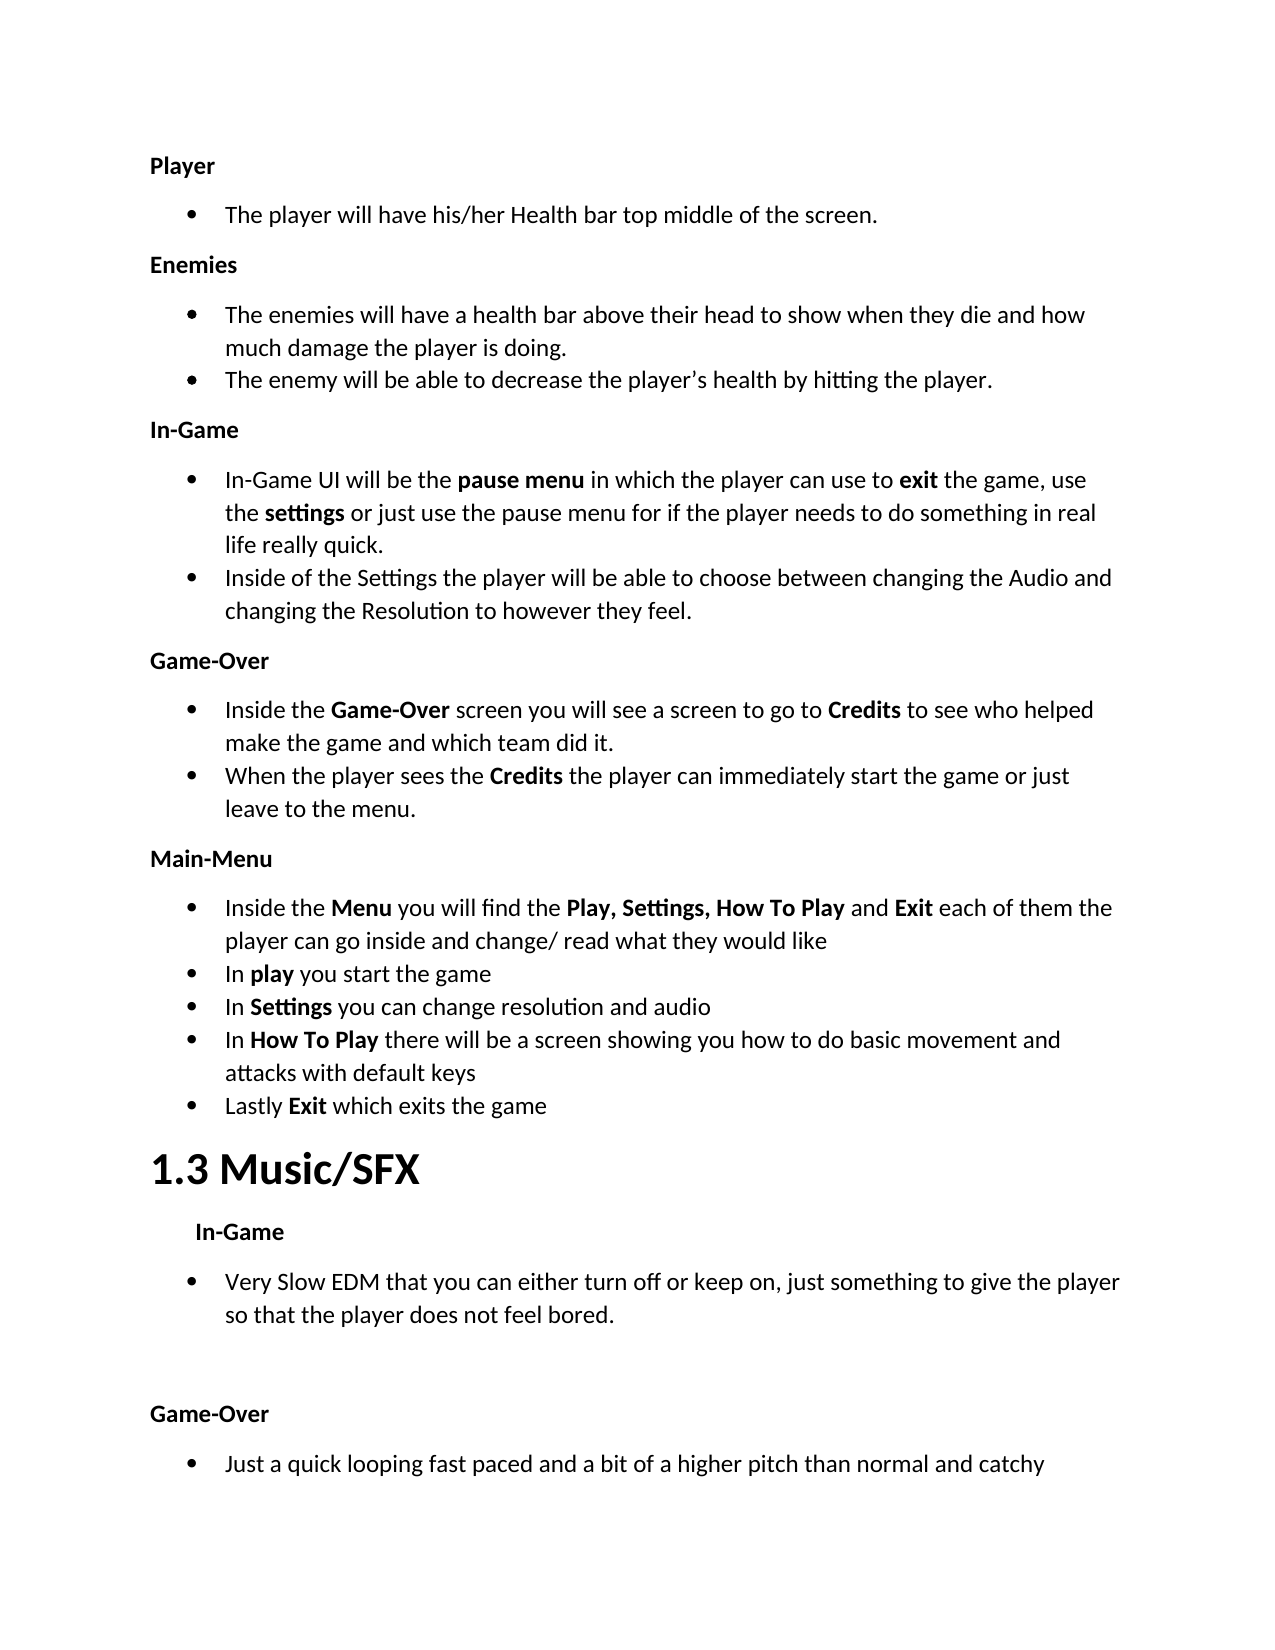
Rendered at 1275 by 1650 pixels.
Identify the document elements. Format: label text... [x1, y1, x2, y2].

list Inside of the Settings the player will be able to choose between changing the Audio and changing the Resolution to however they feel. [187, 562, 1125, 626]
list When the player sees the Credits the player can immediately start the game or just leave to the menu. [187, 760, 1125, 824]
list In Settings you can change resolution and audio [187, 991, 1125, 1022]
text Enemies [150, 249, 1125, 280]
list Inside the Menu you will find the Play, Settings, How To Play and Exit each of them the player can go inside and change/ read what they would like [187, 892, 1125, 956]
list Lastly Exit which exits the game [187, 1090, 1125, 1121]
text Game-Over [150, 645, 1125, 676]
text Game-Over [150, 1398, 1125, 1429]
list Just a quick looping fast paced and a bit of a higher pitch than normal and catchy [187, 1448, 1125, 1478]
text Player [150, 150, 1125, 181]
text 1.3 Music/SFX [150, 1139, 1125, 1196]
text Main-Menu [150, 843, 1125, 873]
text In-Game [150, 414, 1125, 445]
list The enemies will have a health bar above their head to show when they die and how much damage the player is doing. [187, 299, 1125, 362]
list Very Slow EDM that you can either turn off or keep on, just something to give the player so that the player does not feel bored. [187, 1266, 1125, 1329]
list In play you start the game [187, 958, 1125, 989]
list The player will have his/her Health bar top middle of the screen. [187, 199, 1125, 230]
list In-Game UI will be the pause menu in which the player can use to exit the game, use the settings or just use the pause menu for if the player needs to do something in real life really quick. [187, 464, 1125, 560]
text In-Game [150, 1217, 1125, 1247]
list In How To Play there will be a screen showing you how to do basic movement and attacks with default keys [187, 1024, 1125, 1088]
list The enemy will be able to decrease the player’s health by hitting the player. [187, 364, 1125, 395]
list Inside the Game-Over screen you will see a screen to go to Credits to see who helped make the game and which team did it. [187, 694, 1125, 758]
